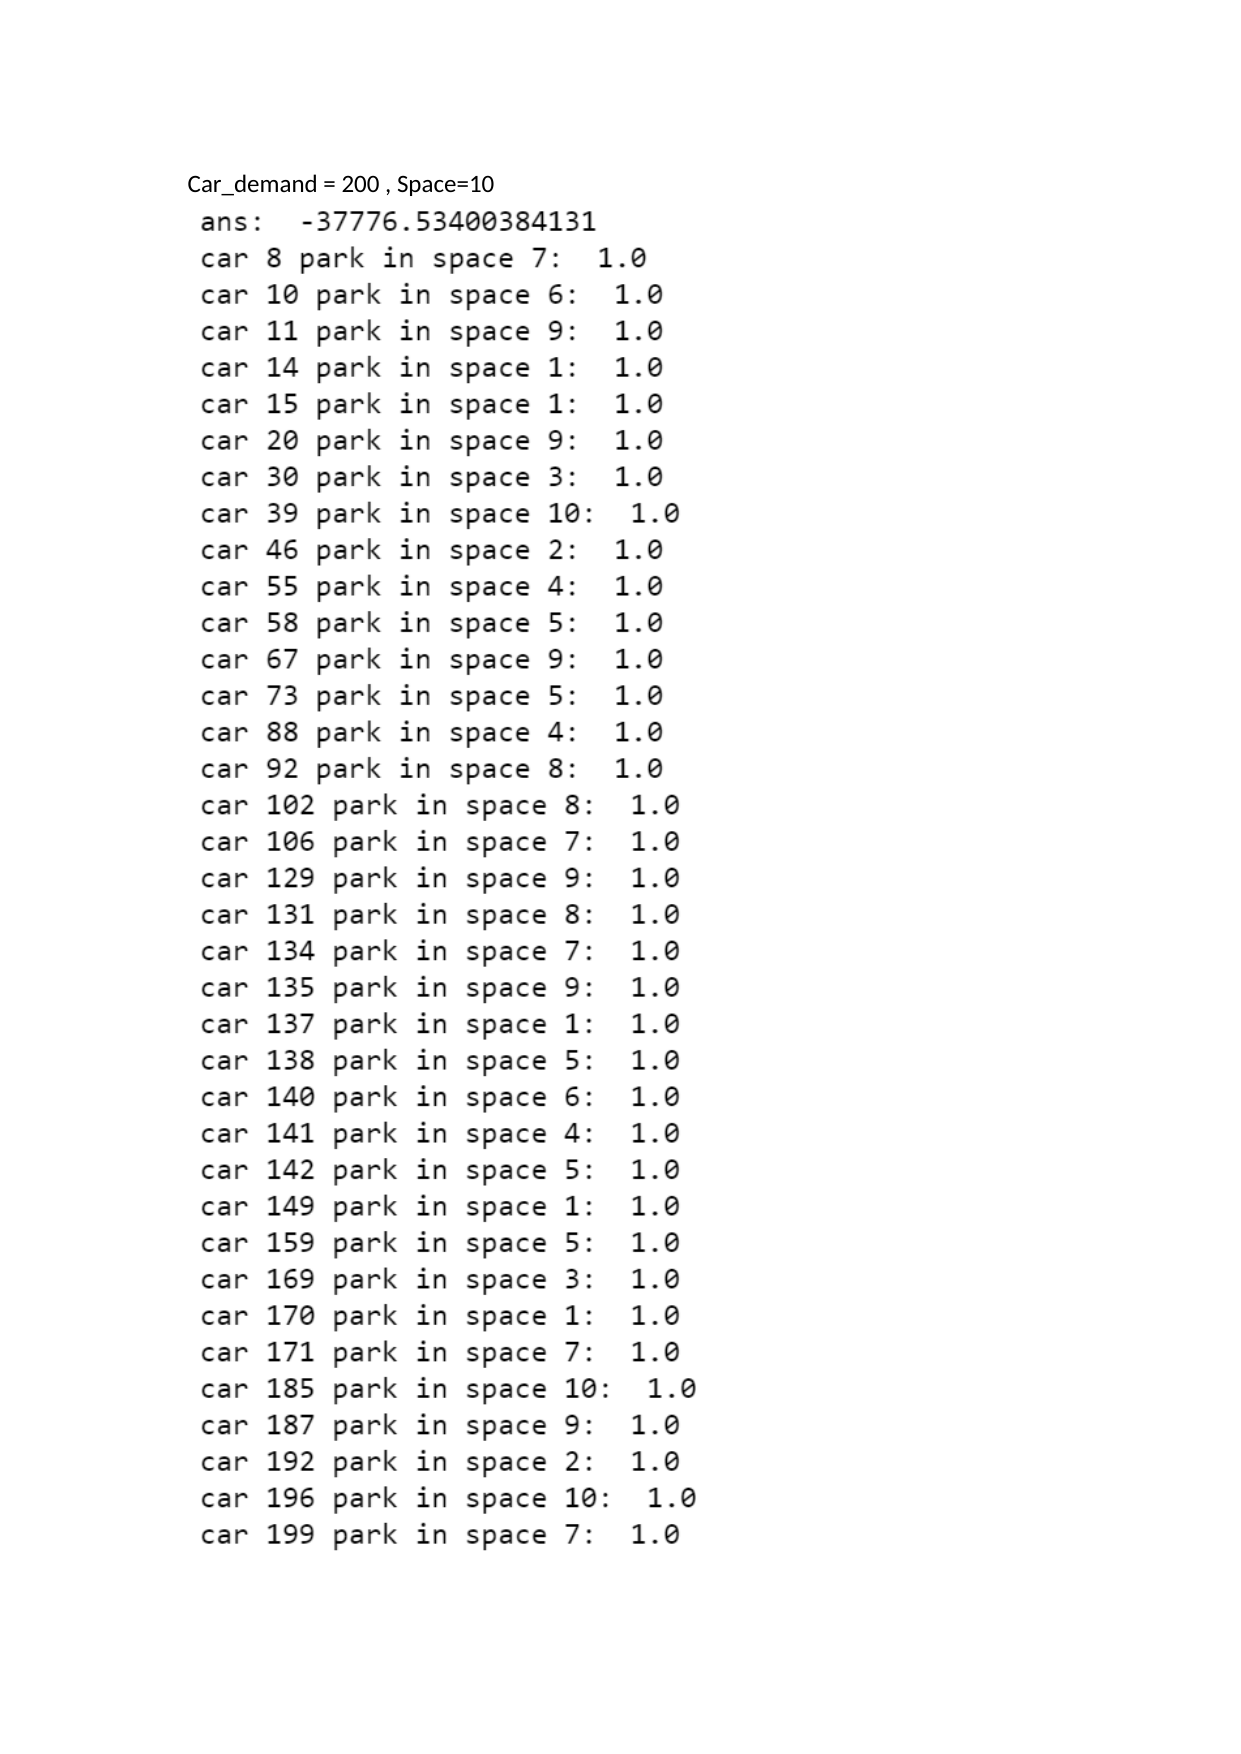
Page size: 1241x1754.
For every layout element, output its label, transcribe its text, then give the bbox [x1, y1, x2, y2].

text Car_demand = 200 , Space=10 [187, 164, 1053, 202]
picture [187, 202, 725, 1579]
